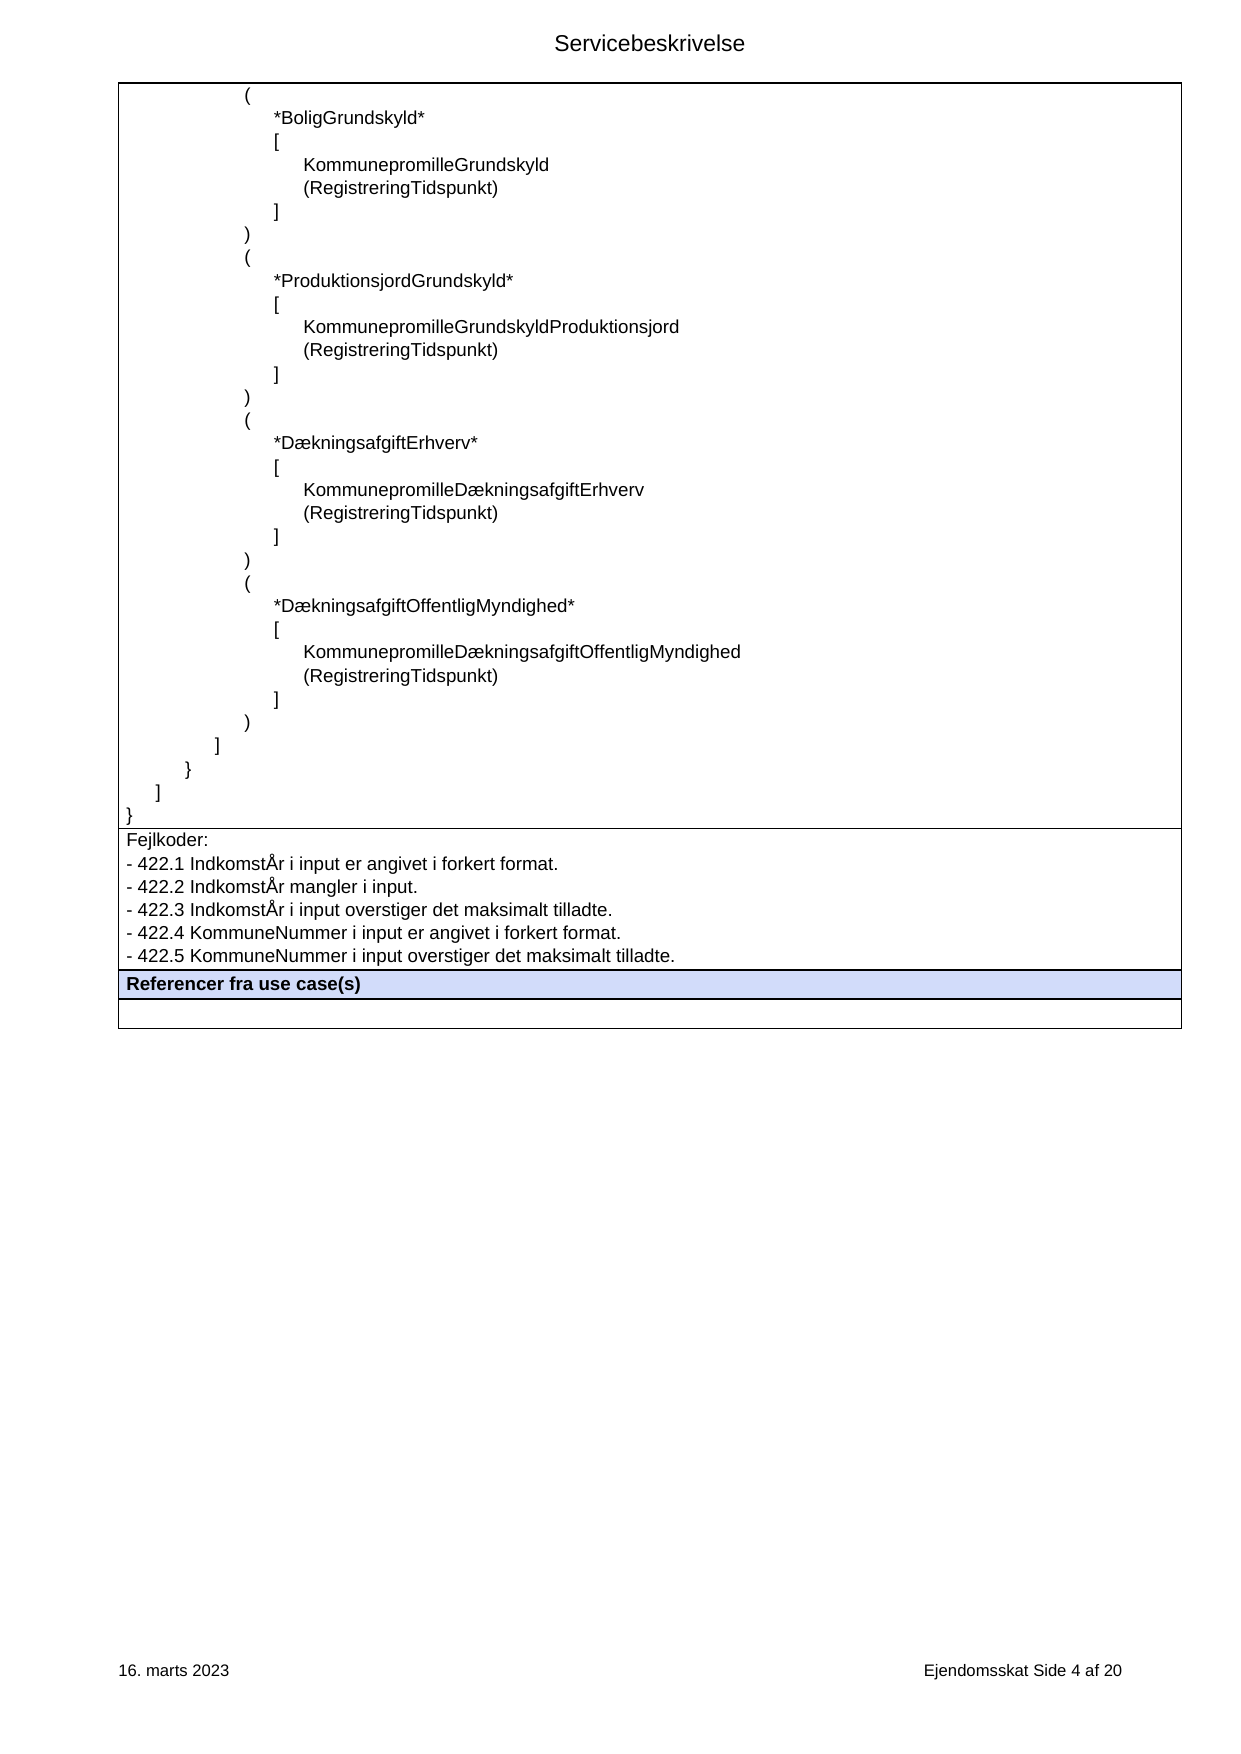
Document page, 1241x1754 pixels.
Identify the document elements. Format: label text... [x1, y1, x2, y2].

table_cell Fejlkoder: - 422.1 IndkomstÅr i input er angivet i forkert format. - 422.2 IndkomstÅr mangler i input. - 422.3 IndkomstÅr i input overstiger det maksimalt tilladte. - 422.4 KommuneNummer i input er angivet i forkert format. - 422.5 KommuneNummer i input overstiger det maksimalt tilladte. [119, 829, 1181, 969]
table_cell [119, 1000, 1181, 1028]
table_cell Referencer fra use case(s) [119, 971, 1181, 998]
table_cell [119, 84, 1181, 827]
